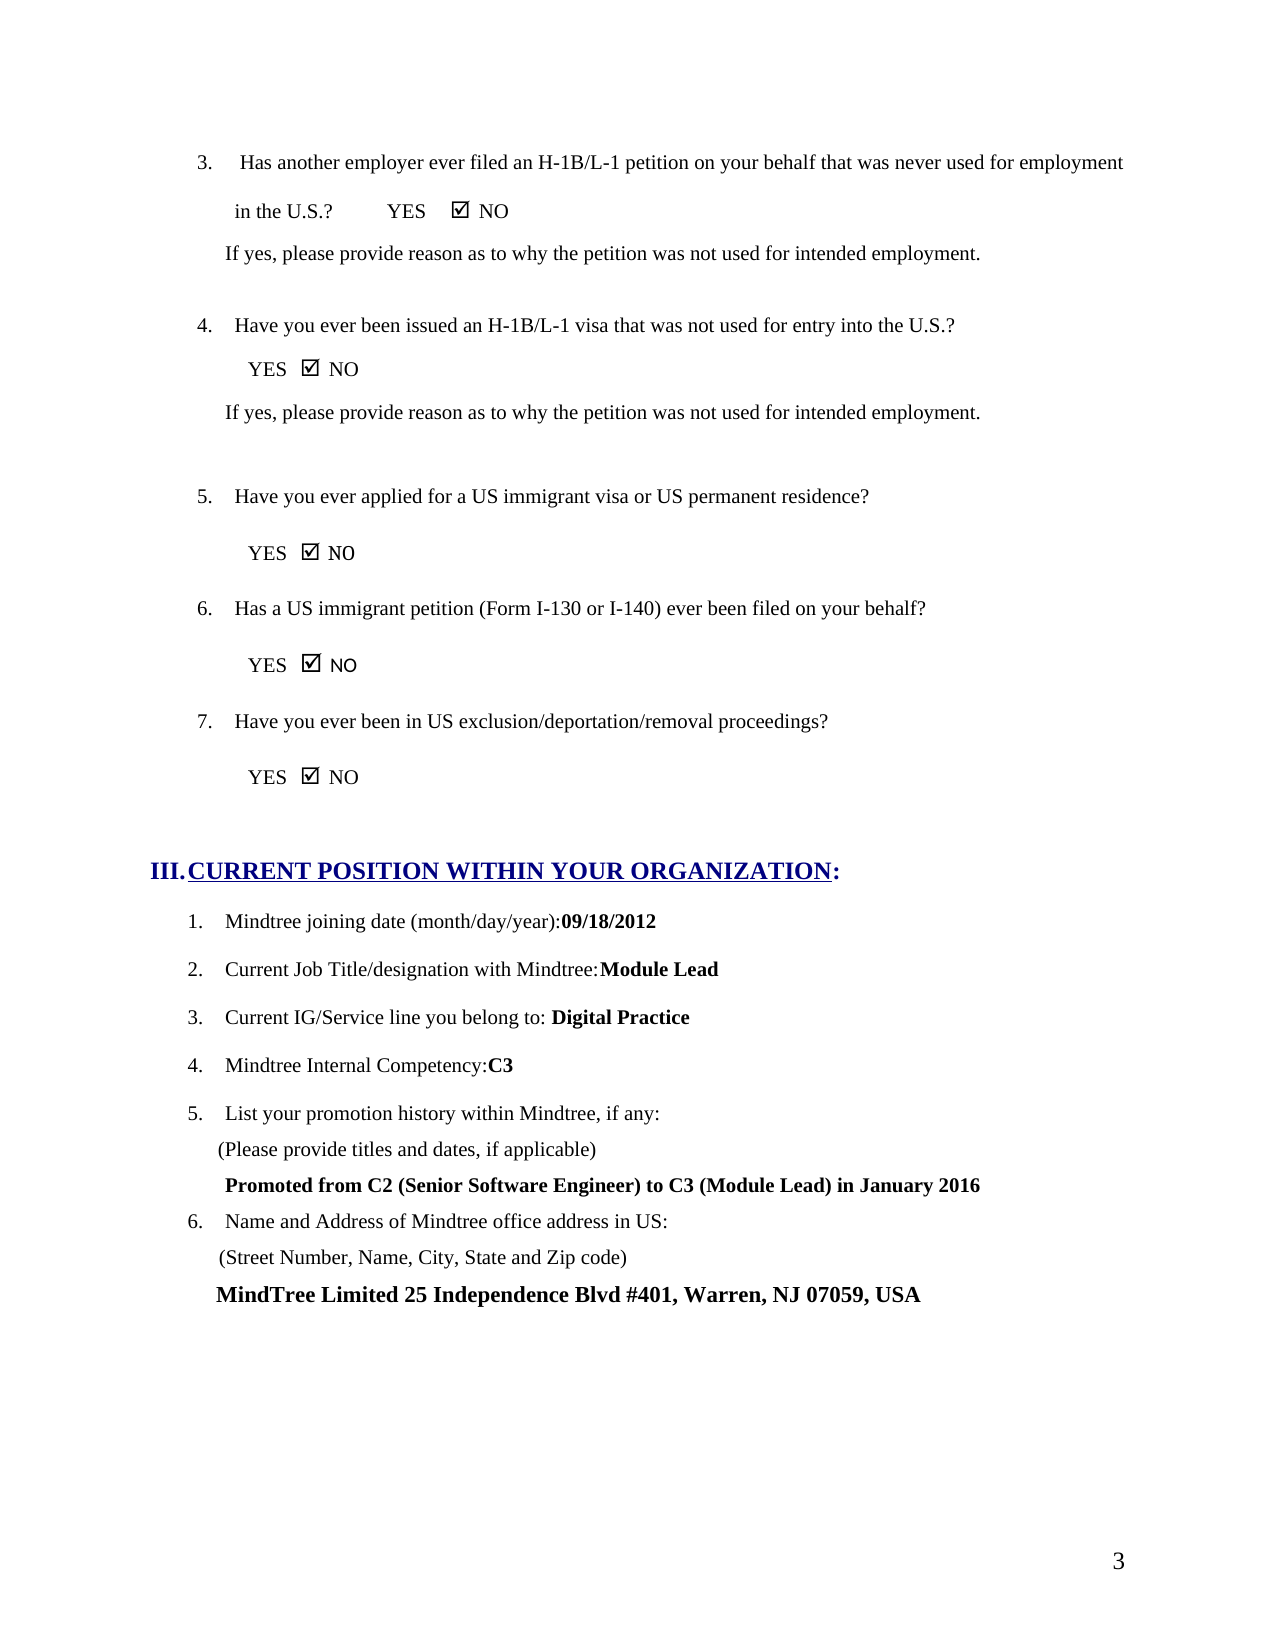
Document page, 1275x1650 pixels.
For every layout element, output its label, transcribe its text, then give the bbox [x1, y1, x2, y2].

list Have you ever been in US exclusion/deportation/removal proceedings? [197, 709, 1125, 733]
text (Please provide titles and dates, if applicable) [150, 1137, 1125, 1161]
list Name and Address of Mindtree office address in US: [187, 1209, 1125, 1233]
text If yes, please provide reason as to why the petition was not used for intended employment. [225, 399, 1125, 424]
list Mindtree Internal Competency:C3 [187, 1053, 1125, 1077]
text YES NO [225, 757, 1125, 791]
text YES NO [225, 349, 1125, 383]
subtitle Has a immigrant petition (Form I-130 or I-140) ever been filed on your behalf? [197, 596, 1125, 620]
list Current IG/Service line you belong to: Digital Practice [187, 1005, 1125, 1029]
list CURRENT POSITION WITHIN YOUR ORGANIZATION: [150, 856, 1125, 884]
text (Street Number, Name, City, State and Zip code) [187, 1245, 1125, 1269]
text If yes, please provide reason as to why the petition was not used for intended employment. [225, 241, 1125, 265]
list Have you ever been issued an H-1B/L-1 visa that was not used for entry into the U.S.? [197, 313, 1125, 337]
subtitle YES NO [150, 533, 1125, 567]
subtitle YES NO [197, 645, 1125, 678]
subtitle Have you ever applied for a immigrant visa or permanent residence? [197, 484, 1125, 508]
text MindTree Limited 25 Independence Blvd #401, Warren, NJ 07059, USA [187, 1281, 1125, 1308]
text Promoted from C2 (Senior Software Engineer) to C3 (Module Lead) in January 2016 [150, 1173, 1125, 1197]
list Has another employer ever filed an H-1B/L-1 petition on your behalf that was never used for employment in the ? YES NO [197, 150, 1125, 224]
list Current Job Title/designation with Mindtree: Module Lead [187, 957, 1125, 981]
list Mindtree joining date (month/day/year):09/18/2012 [187, 908, 1125, 933]
list List your promotion history within Mindtree, if any: [187, 1101, 1125, 1125]
